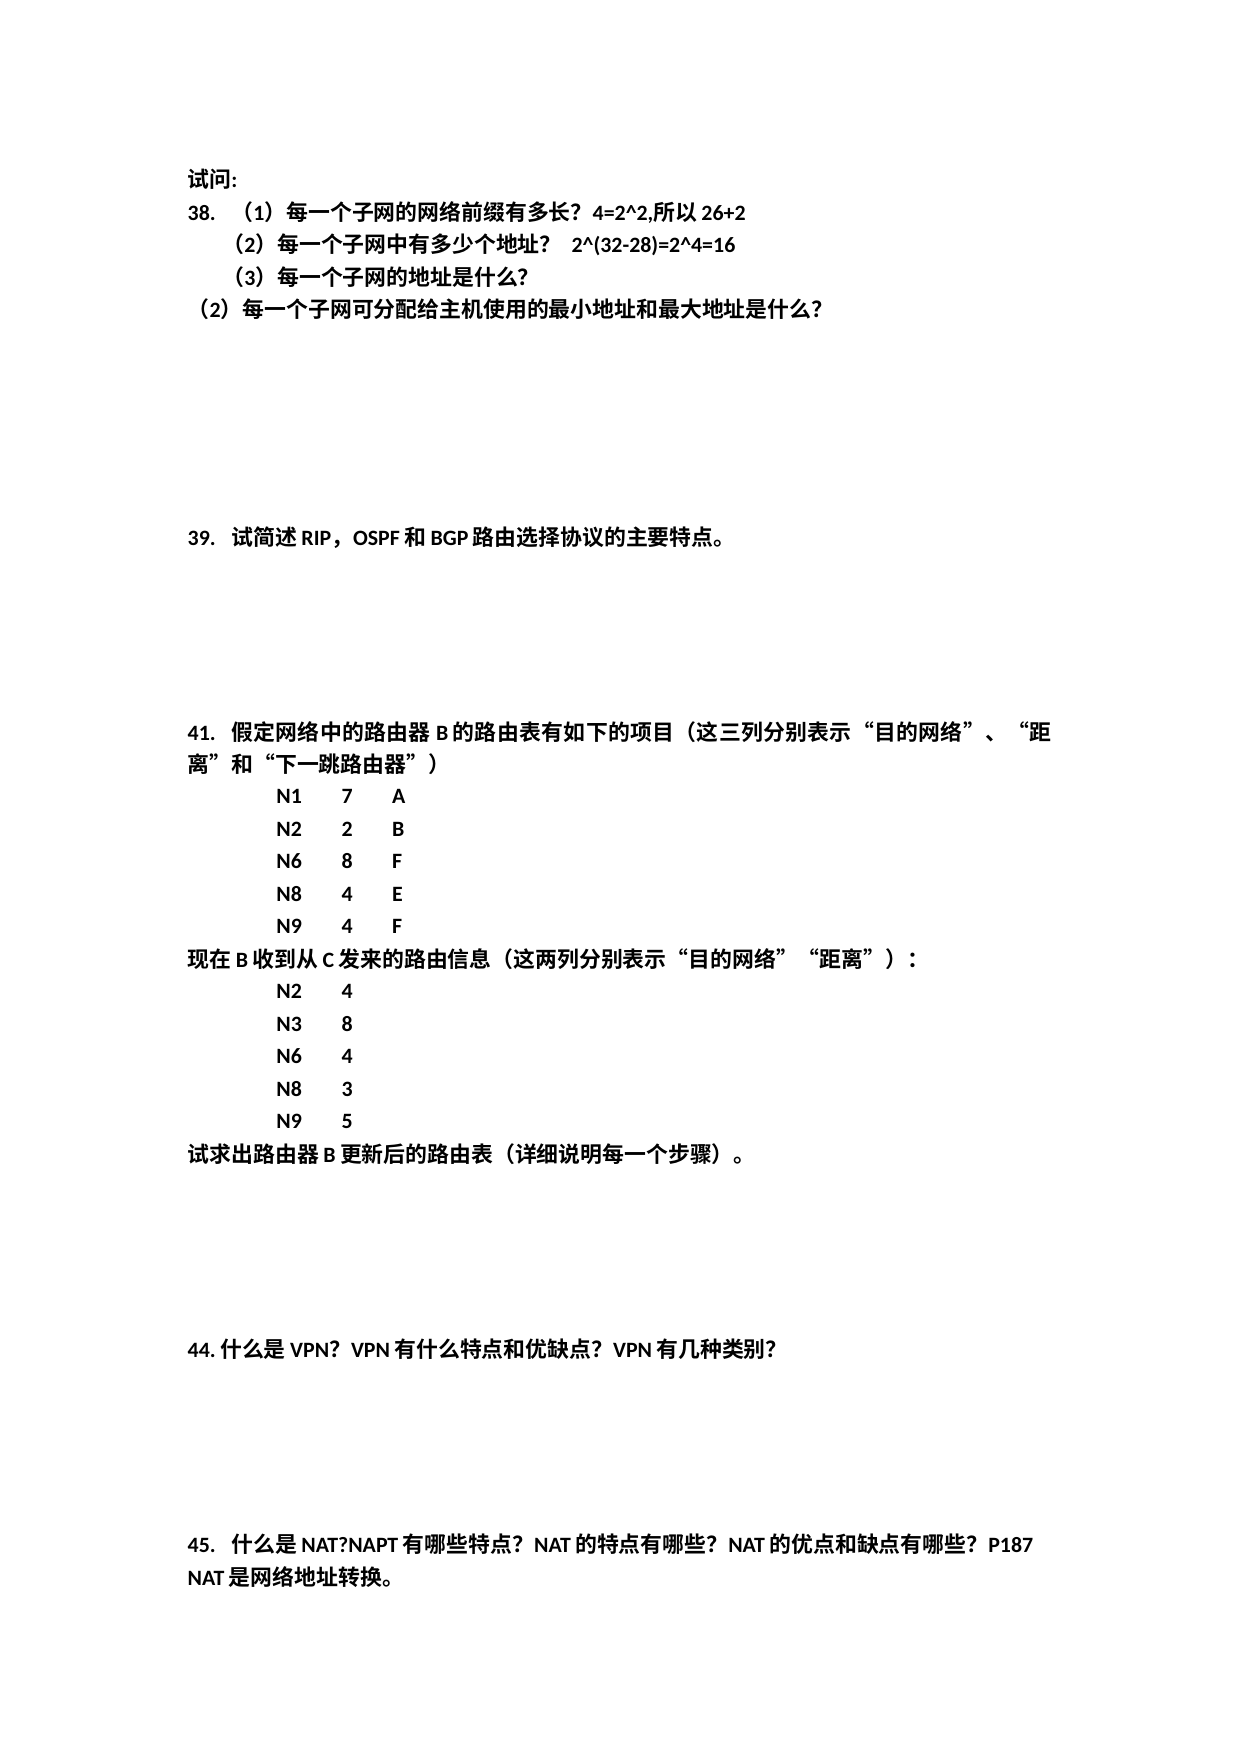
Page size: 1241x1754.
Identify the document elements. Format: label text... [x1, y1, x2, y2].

list 41. 假定网络中的路由器B的路由表有如下的项目（这三列分别表示“目的网络”、“距离”和“下一跳路由器”） [187, 714, 1053, 779]
list 每一个子网可分配给主机使用的最小地址和最大地址是什么？ [187, 292, 1053, 324]
list N9 4 F [187, 909, 1053, 942]
list （2）每一个子网中有多少个地址？ 2^(32-28)=2^4=16 [187, 227, 1053, 259]
list N6 8 F [187, 844, 1053, 877]
list N3 8 [187, 1007, 1053, 1039]
list N6 4 [187, 1039, 1053, 1072]
list （3）每一个子网的地址是什么？ [187, 259, 1053, 292]
list N2 2 B [187, 812, 1053, 844]
list （1）每一个子网的网络前缀有多长？4=2^2,所以26+2 [187, 194, 1053, 227]
list N8 4 E [187, 877, 1053, 909]
list N8 3 [187, 1072, 1053, 1104]
list 现在B收到从C发来的路由信息（这两列分别表示“目的网络”“距离”）： [187, 942, 1053, 974]
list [187, 162, 1053, 194]
list N1 7 A [187, 779, 1053, 812]
list 试求出路由器B更新后的路由表（详细说明每一个步骤）。 [187, 1137, 1053, 1169]
list 试简述RIP，OSPF和BGP路由选择协议的主要特点。 [187, 519, 1053, 552]
list N9 5 [187, 1104, 1053, 1137]
list NAT是网络地址转换。 [187, 1559, 1053, 1592]
list 什么是NAT?NAPT有哪些特点？NAT的特点有哪些？NAT的优点和缺点有哪些？P187 [187, 1527, 1053, 1559]
list N2 4 [187, 974, 1053, 1007]
list 什么是VPN？VPN有什么特点和优缺点？VPN有几种类别？ [187, 1332, 1053, 1364]
